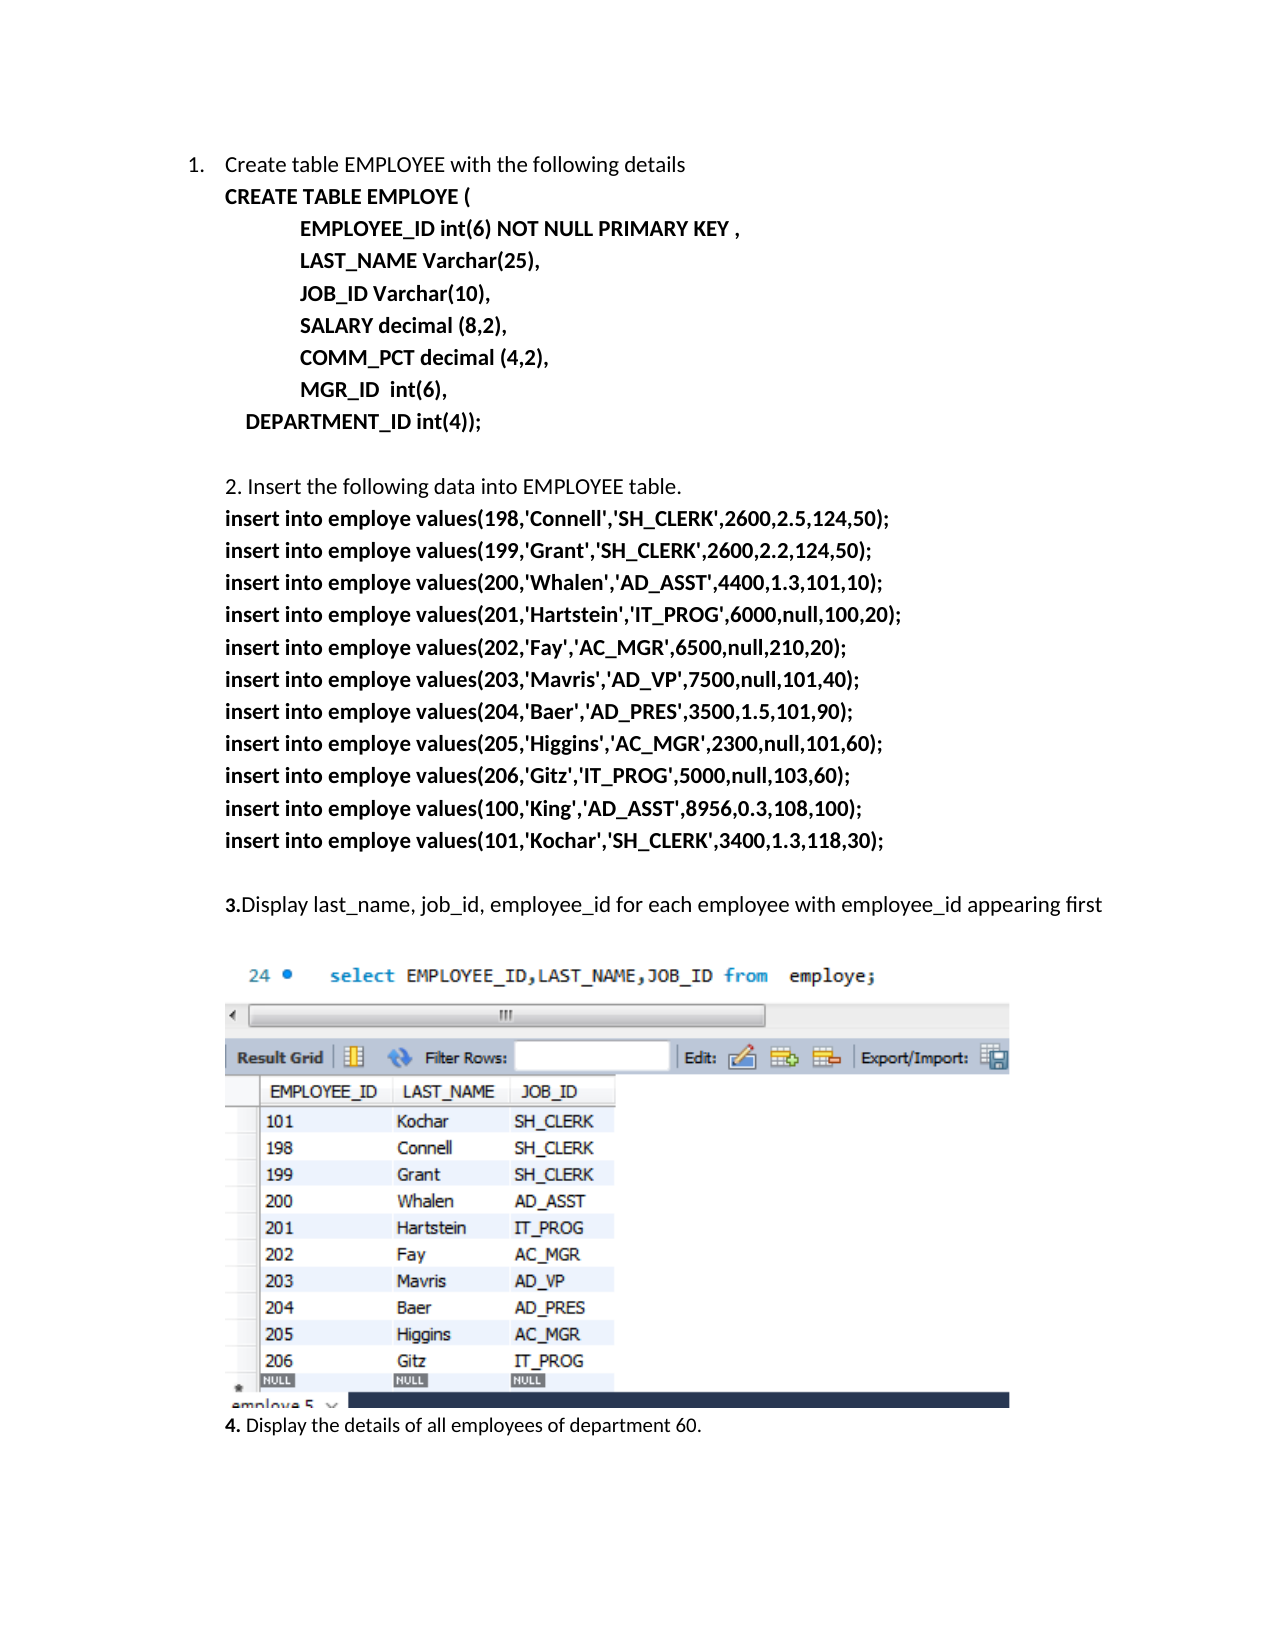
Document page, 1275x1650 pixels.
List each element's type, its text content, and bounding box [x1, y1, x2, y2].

list 2. Insert the following data into EMPLOYEE table. [225, 472, 1125, 500]
list insert into employe values(101,'Kochar','SH_CLERK',3400,1.3,118,30); [225, 826, 1125, 854]
list insert into employe values(203,'Mavris','AD_VP',7500,null,101,40); [225, 665, 1125, 693]
list DEPARTMENT_ID int(4)); [225, 407, 1125, 436]
list 3.Display last_name, job_id, employee_id for each employee with employee_id appearing first [225, 890, 1125, 918]
list insert into employe values(204,'Baer','AD_PRES',3500,1.5,101,90); [225, 697, 1125, 725]
list insert into employe values(202,'Fay','AC_MGR',6500,null,210,20); [225, 633, 1125, 661]
list insert into employe values(205,'Higgins','AC_MGR',2300,null,101,60); [225, 729, 1125, 757]
list insert into employe values(201,'Hartstein','IT_PROG',6000,null,100,20); [225, 601, 1125, 629]
list COMM_PCT decimal (4,2), [225, 343, 1125, 371]
list SALARY decimal (8,2), [225, 311, 1125, 339]
picture [225, 954, 1010, 1408]
list CREATE TABLE EMPLOYE ( [225, 182, 1125, 210]
list EMPLOYEE_ID int(6) NOT NULL PRIMARY KEY , [225, 214, 1125, 242]
list insert into employe values(199,'Grant','SH_CLERK',2600,2.2,124,50); [225, 536, 1125, 564]
list JOB_ID Varchar(10), [225, 279, 1125, 307]
list 4. Display the details of all employees of department 60. [225, 1412, 1125, 1437]
list Create table EMPLOYEE with the following details [187, 150, 1125, 178]
list insert into employe values(200,'Whalen','AD_ASST',4400,1.3,101,10); [225, 568, 1125, 596]
list MGR_ID int(6), [225, 375, 1125, 403]
list insert into employe values(206,'Gitz','IT_PROG',5000,null,103,60); [225, 762, 1125, 789]
list LAST_NAME Varchar(25), [225, 247, 1125, 274]
list insert into employe values(198,'Connell','SH_CLERK',2600,2.5,124,50); [225, 504, 1125, 532]
list insert into employe values(100,'King','AD_ASST',8956,0.3,108,100); [225, 794, 1125, 822]
